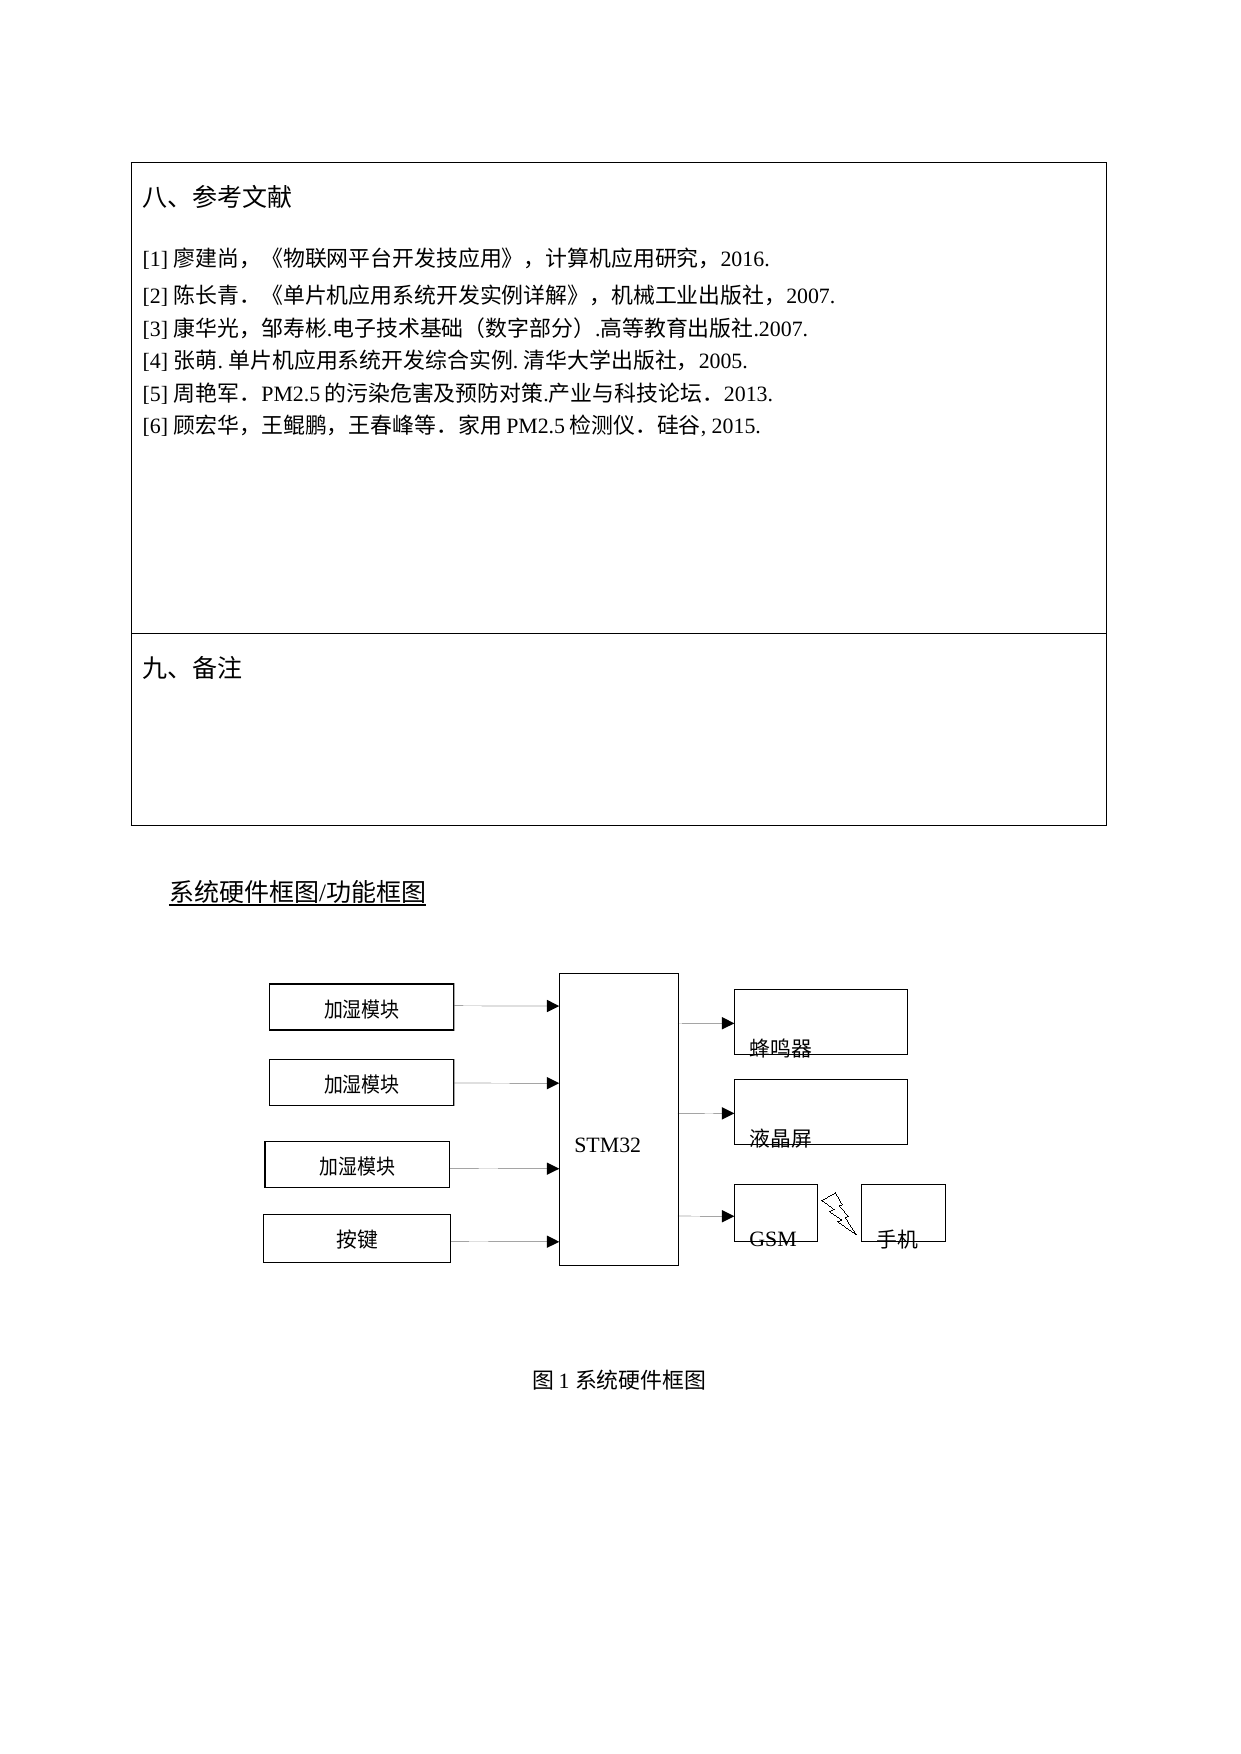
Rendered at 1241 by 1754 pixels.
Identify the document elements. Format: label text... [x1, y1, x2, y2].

table_cell 八、参考文献 [1] 廖建尚，《物联网平台开发技应用》，计算机应用研究，2016. [2] 陈长青．《单片机应用系统开发实例详解》，机械工业出版社，2007. [3] 康华光，邹寿彬.电子技术基础（数字部分）.高等教育出版社.2007. [4] 张萌. 单片机应用系统开发综合实例. 清华大学出版社，2005. [5] 周艳军．PM2.5的污染危害及预防对策.产业与科技论坛．2013. [6] 顾宏华，王鲲鹏，王春峰等．家用PM2.5检测仪．硅谷, 2015. [132, 163, 1106, 633]
text 图1 系统硬件框图 [169, 1362, 1069, 1395]
text 系统硬件框图/功能框图 [169, 858, 1069, 923]
table_cell 九、备注 [132, 634, 1106, 825]
